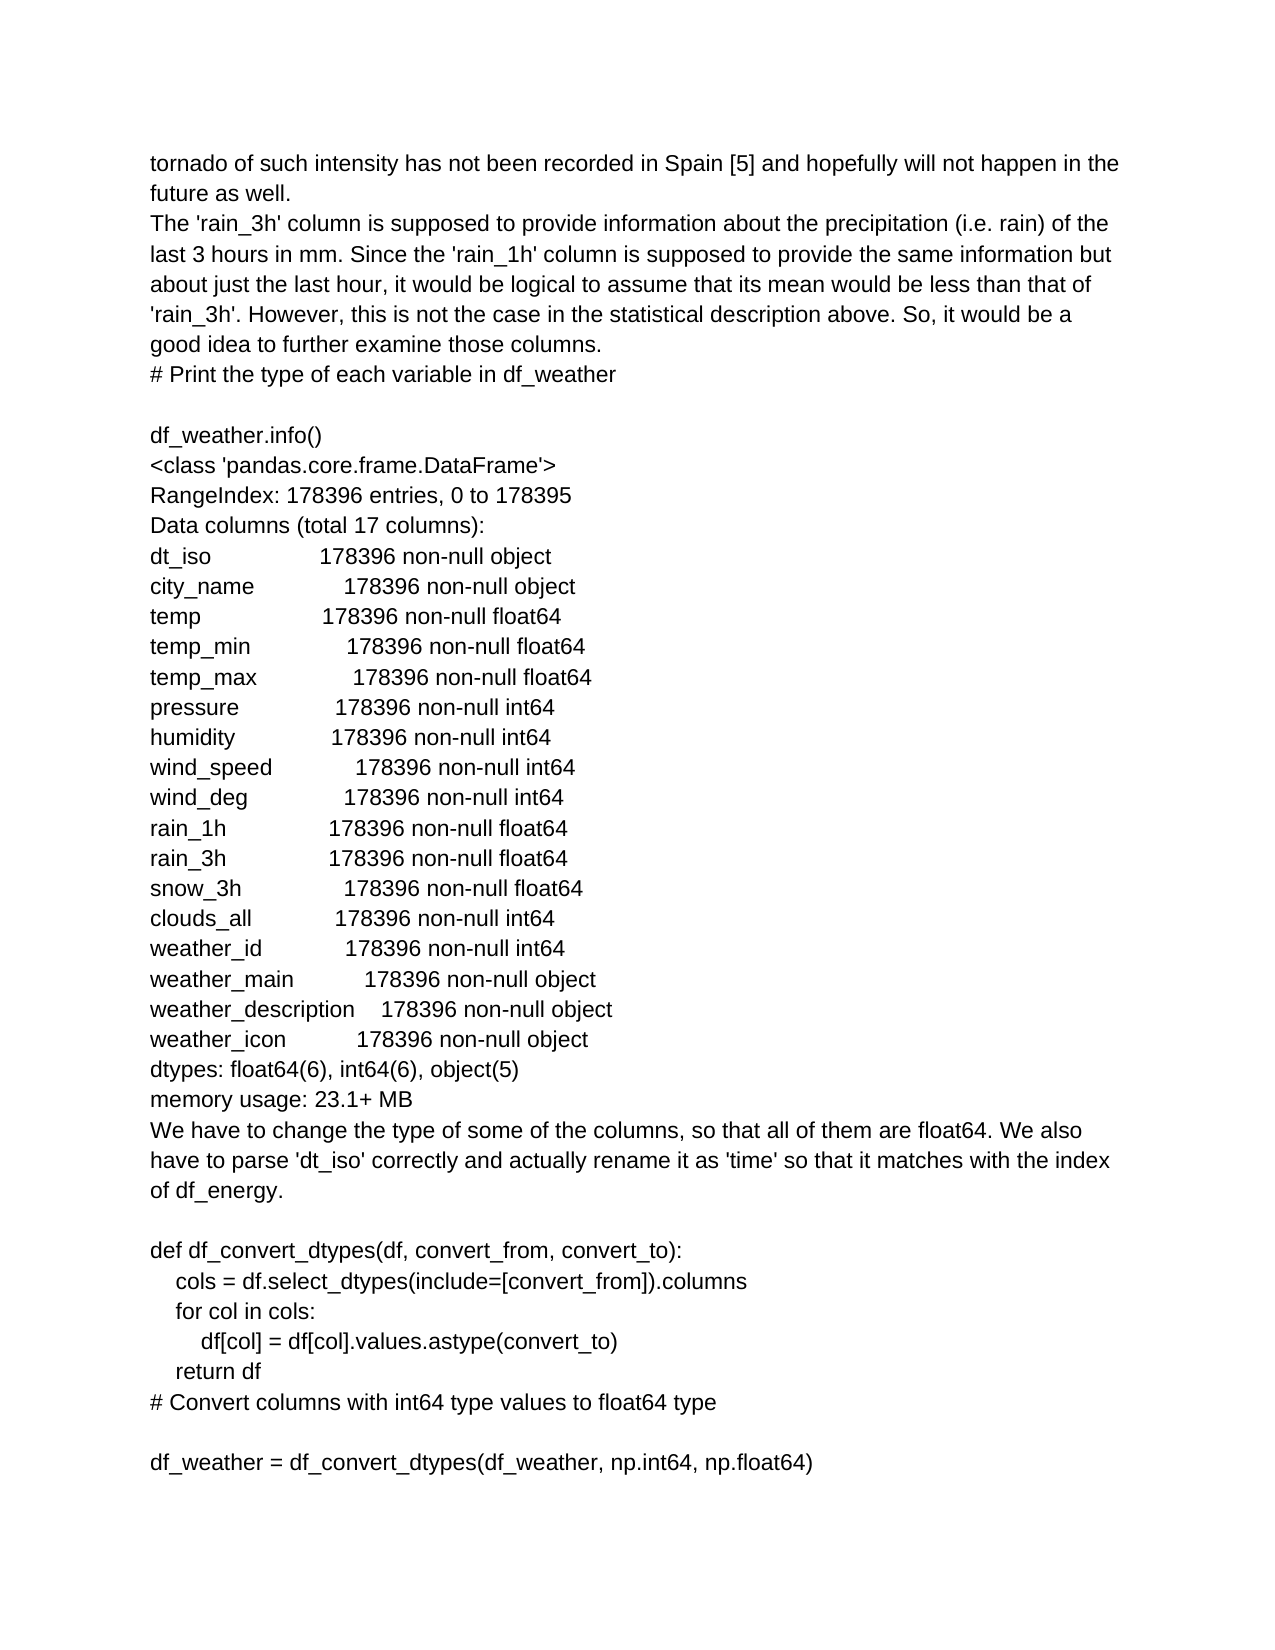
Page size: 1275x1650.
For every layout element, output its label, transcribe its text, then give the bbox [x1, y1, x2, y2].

text # Convert columns with int64 type values to float64 type [150, 1388, 1125, 1415]
text memory usage: 23.1+ MB [150, 1086, 1125, 1113]
text weather_icon 178396 non-null object [150, 1026, 1125, 1052]
text df_weather = df_convert_dtypes(df_weather, np.int64, np.float64) [150, 1449, 1125, 1475]
text df_weather.info() [150, 422, 1125, 448]
text return df [150, 1358, 1125, 1385]
text for col in cols: [150, 1298, 1125, 1324]
text temp_min 178396 non-null float64 [150, 633, 1125, 660]
text snow_3h 178396 non-null float64 [150, 875, 1125, 901]
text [150, 150, 1125, 207]
text def df_convert_dtypes(df, convert_from, convert_to): [150, 1237, 1125, 1264]
text We have to change the type of some of the columns, so that all of them are float64. We also have to parse 'dt_iso' correctly and actually rename it as 'time' so that it matches with the index of df_energy. [150, 1117, 1125, 1203]
text clouds_all 178396 non-null int64 [150, 905, 1125, 932]
text <class 'pandas.core.frame.DataFrame'> [150, 452, 1125, 478]
text Data columns (total 17 columns): [150, 512, 1125, 539]
text cols = df.select_dtypes(include=[convert_from]).columns [150, 1268, 1125, 1294]
text temp 178396 non-null float64 [150, 603, 1125, 629]
text RangeIndex: 178396 entries, 0 to 178395 [150, 482, 1125, 509]
text dtypes: float64(6), int64(6), object(5) [150, 1056, 1125, 1083]
text rain_3h 178396 non-null float64 [150, 845, 1125, 871]
text The 'rain_3h' column is supposed to provide information about the precipitation (i.e. rain) of the last 3 hours in mm. Since the 'rain_1h' column is supposed to provide the same information but about just the last hour, it would be logical to assume that its mean would be less than that of 'rain_3h'. However, this is not the case in the statistical description above. So, it would be a good idea to further examine those columns. [150, 210, 1125, 358]
text weather_main 178396 non-null object [150, 966, 1125, 992]
text temp_max 178396 non-null float64 [150, 663, 1125, 690]
text weather_id 178396 non-null int64 [150, 935, 1125, 962]
text rain_1h 178396 non-null float64 [150, 814, 1125, 841]
text city_name 178396 non-null object [150, 573, 1125, 599]
text df[col] = df[col].values.astype(convert_to) [150, 1328, 1125, 1354]
text dt_iso 178396 non-null object [150, 543, 1125, 569]
text wind_deg 178396 non-null int64 [150, 784, 1125, 811]
text # Print the type of each variable in df_weather [150, 361, 1125, 388]
text pressure 178396 non-null int64 [150, 694, 1125, 720]
text humidity 178396 non-null int64 [150, 724, 1125, 750]
text weather_description 178396 non-null object [150, 996, 1125, 1022]
text wind_speed 178396 non-null int64 [150, 754, 1125, 781]
